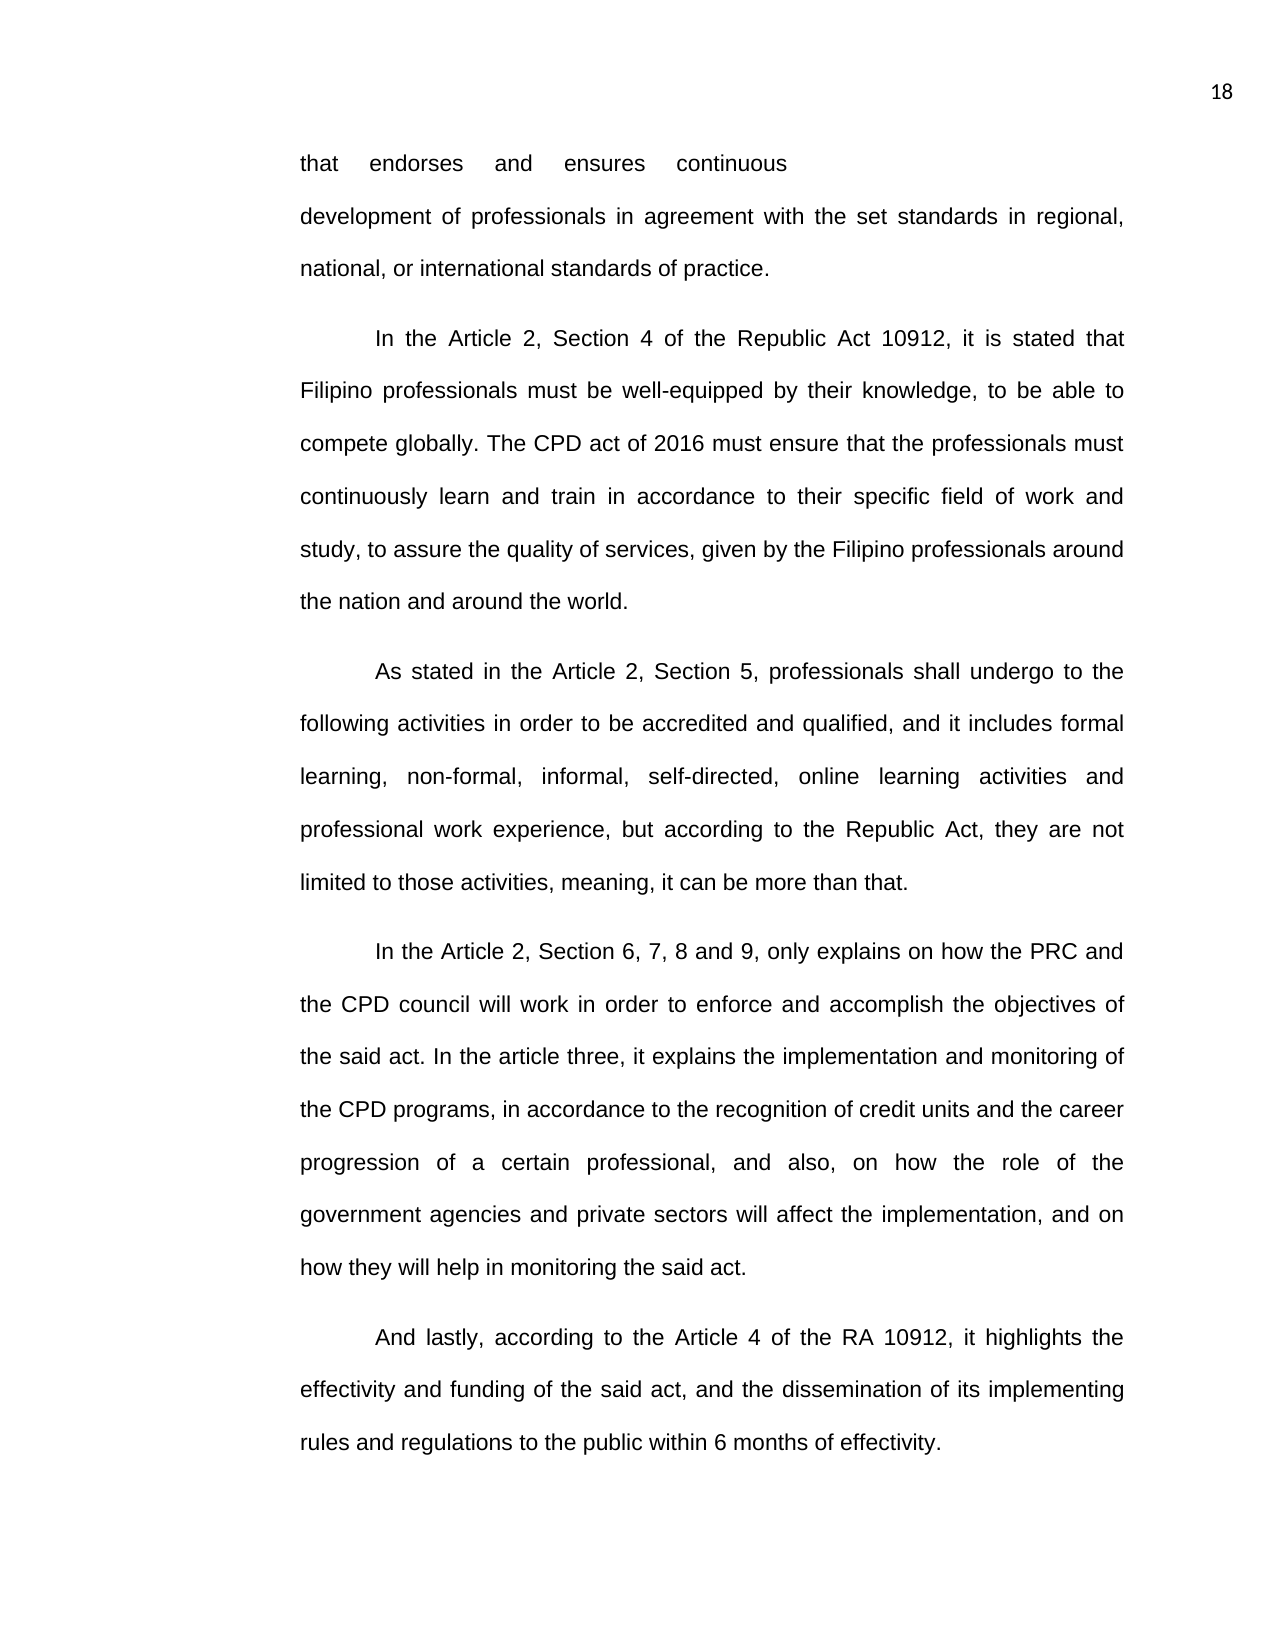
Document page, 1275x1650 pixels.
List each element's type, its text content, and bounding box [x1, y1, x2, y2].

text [300, 150, 1125, 282]
text In the Article 2, Section 6, 7, 8 and 9, only explains on how the PRC and the CPD council will work in order to enforce and accomplish the objectives of the said act. In the article three, it explains the implementation and monitoring of the CPD programs, in accordance to the recognition of credit units and the career progression of a certain professional, and also, on how the role of the government agencies and private sectors will affect the implementation, and on how they will help in monitoring the said act. [300, 938, 1125, 1281]
text And lastly, according to the Article 4 of the RA 10912, it highlights the effectivity and funding of the said act, and the dissemination of its implementing rules and regulations to the public within 6 months of effectivity. [300, 1323, 1125, 1455]
text In the Article 2, Section 4 of the Republic Act 10912, it is stated that Filipino professionals must be well-equipped by their knowledge, to be able to compete globally. The CPD act of 2016 must ensure that the professionals must continuously learn and train in accordance to their specific field of work and study, to assure the quality of services, given by the Filipino professionals around the nation and around the world. [300, 325, 1125, 615]
text As stated in the Article 2, Section 5, professionals shall undergo to the following activities in order to be accredited and qualified, and it includes formal learning, non-formal, informal, self-directed, online learning activities and professional work experience, but according to the Republic Act, they are not limited to those activities, meaning, it can be more than that. [300, 658, 1125, 895]
